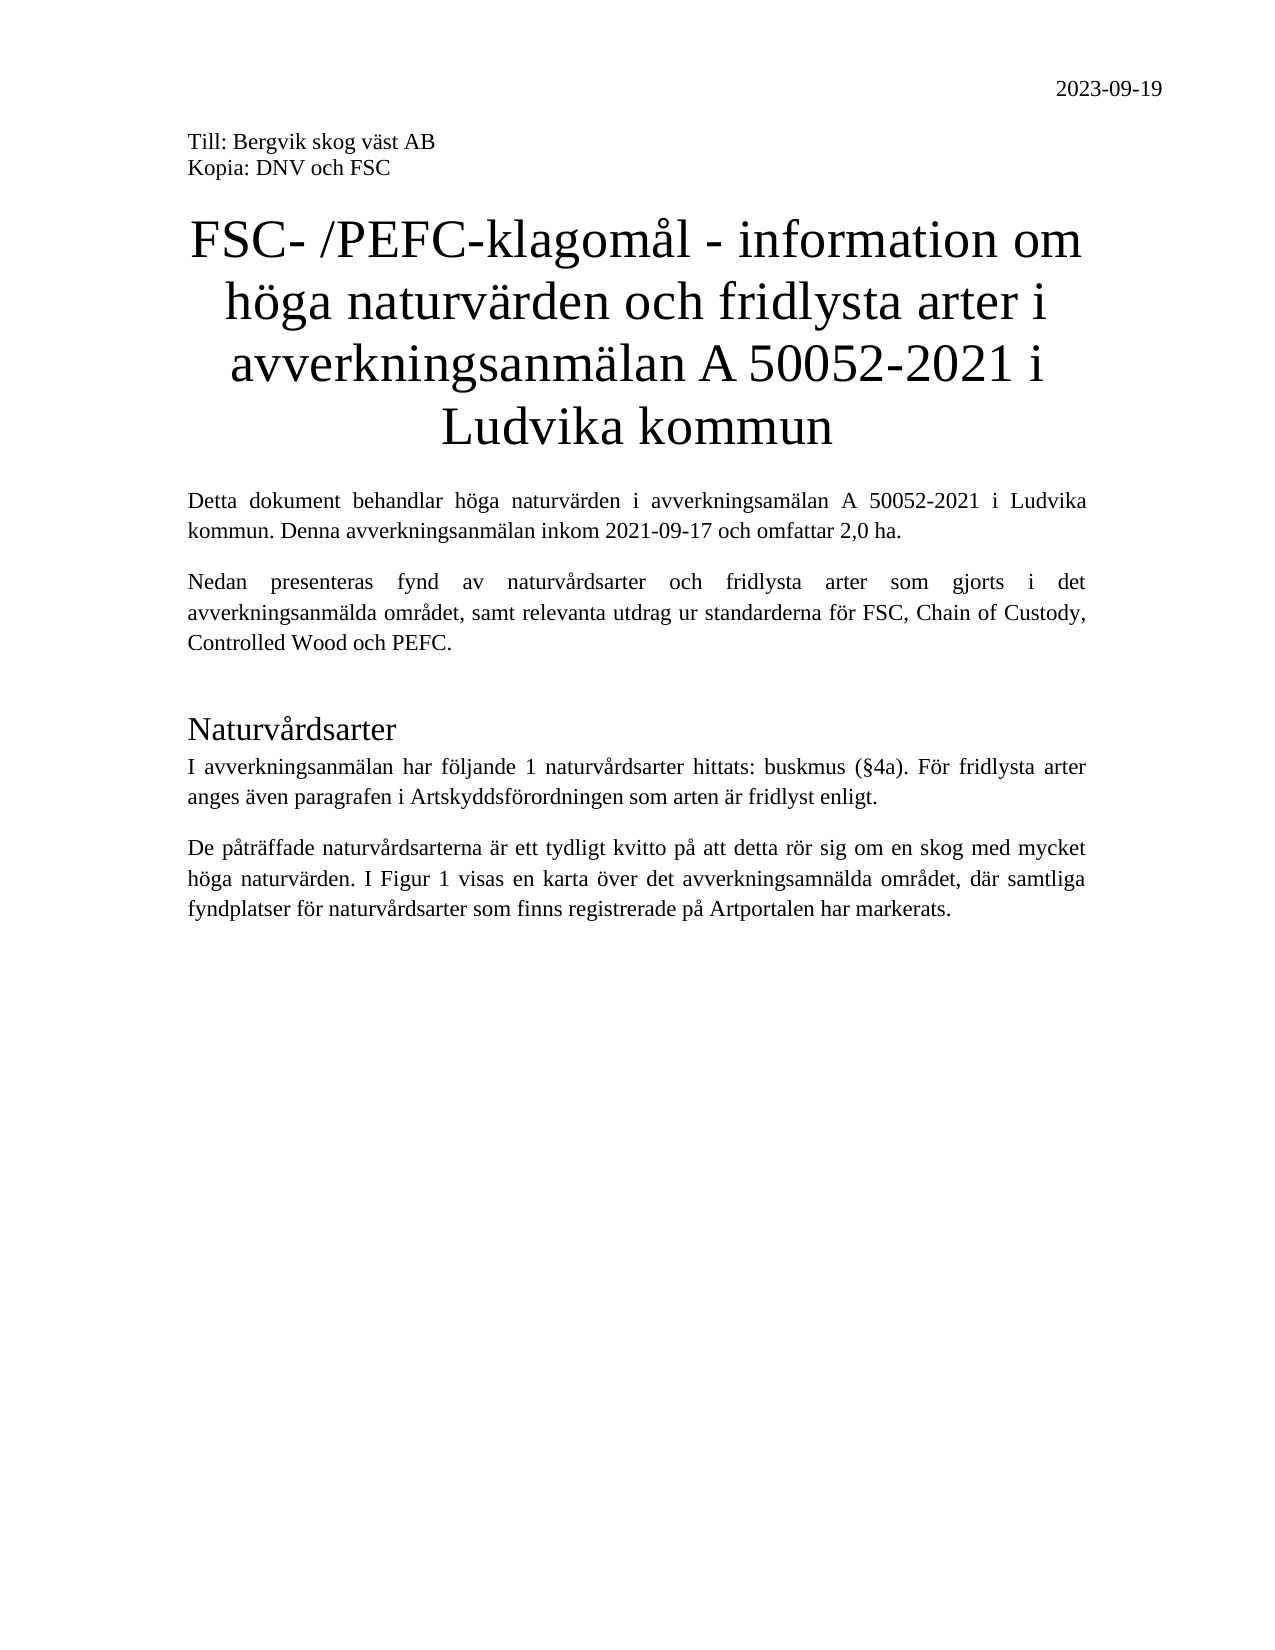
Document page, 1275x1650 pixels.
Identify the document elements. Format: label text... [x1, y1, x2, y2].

text Detta dokument behandlar höga naturvärden i avverkningsamälan A 50052-2021 i Ludvika kommun. Denna avverkningsanmälan inkom 2021-09-17 och omfattar 2,0 ha. [187, 487, 1087, 544]
text De påträffade naturvårdsarterna är ett tydligt kvitto på att detta rör sig om en skog med mycket höga naturvärden. I Figur 1 visas en karta över det avverkningsamnälda området, där samtliga fyndplatser för naturvårdsarter som finns registrerade på Artportalen har markerats. [187, 834, 1087, 921]
text Nedan presenteras fynd av naturvårdsarter och fridlysta arter som gjorts i det avverkningsanmälda området, samt relevanta utdrag ur standarderna för FSC, Chain of Custody, Controlled Wood och PEFC. [187, 568, 1087, 655]
title FSC- /PEFC-klagomål - information om höga naturvärden och fridlysta arter i avverkningsanmälan A 50052-2021 i Ludvika kommun [187, 207, 1087, 456]
subtitle Naturvårdsarter [187, 709, 1087, 747]
text I avverkningsanmälan har följande 1 naturvårdsarter hittats: buskmus (§4a). För fridlysta arter anges även paragrafen i Artskyddsförordningen som arten är fridlyst enligt. [187, 753, 1087, 810]
